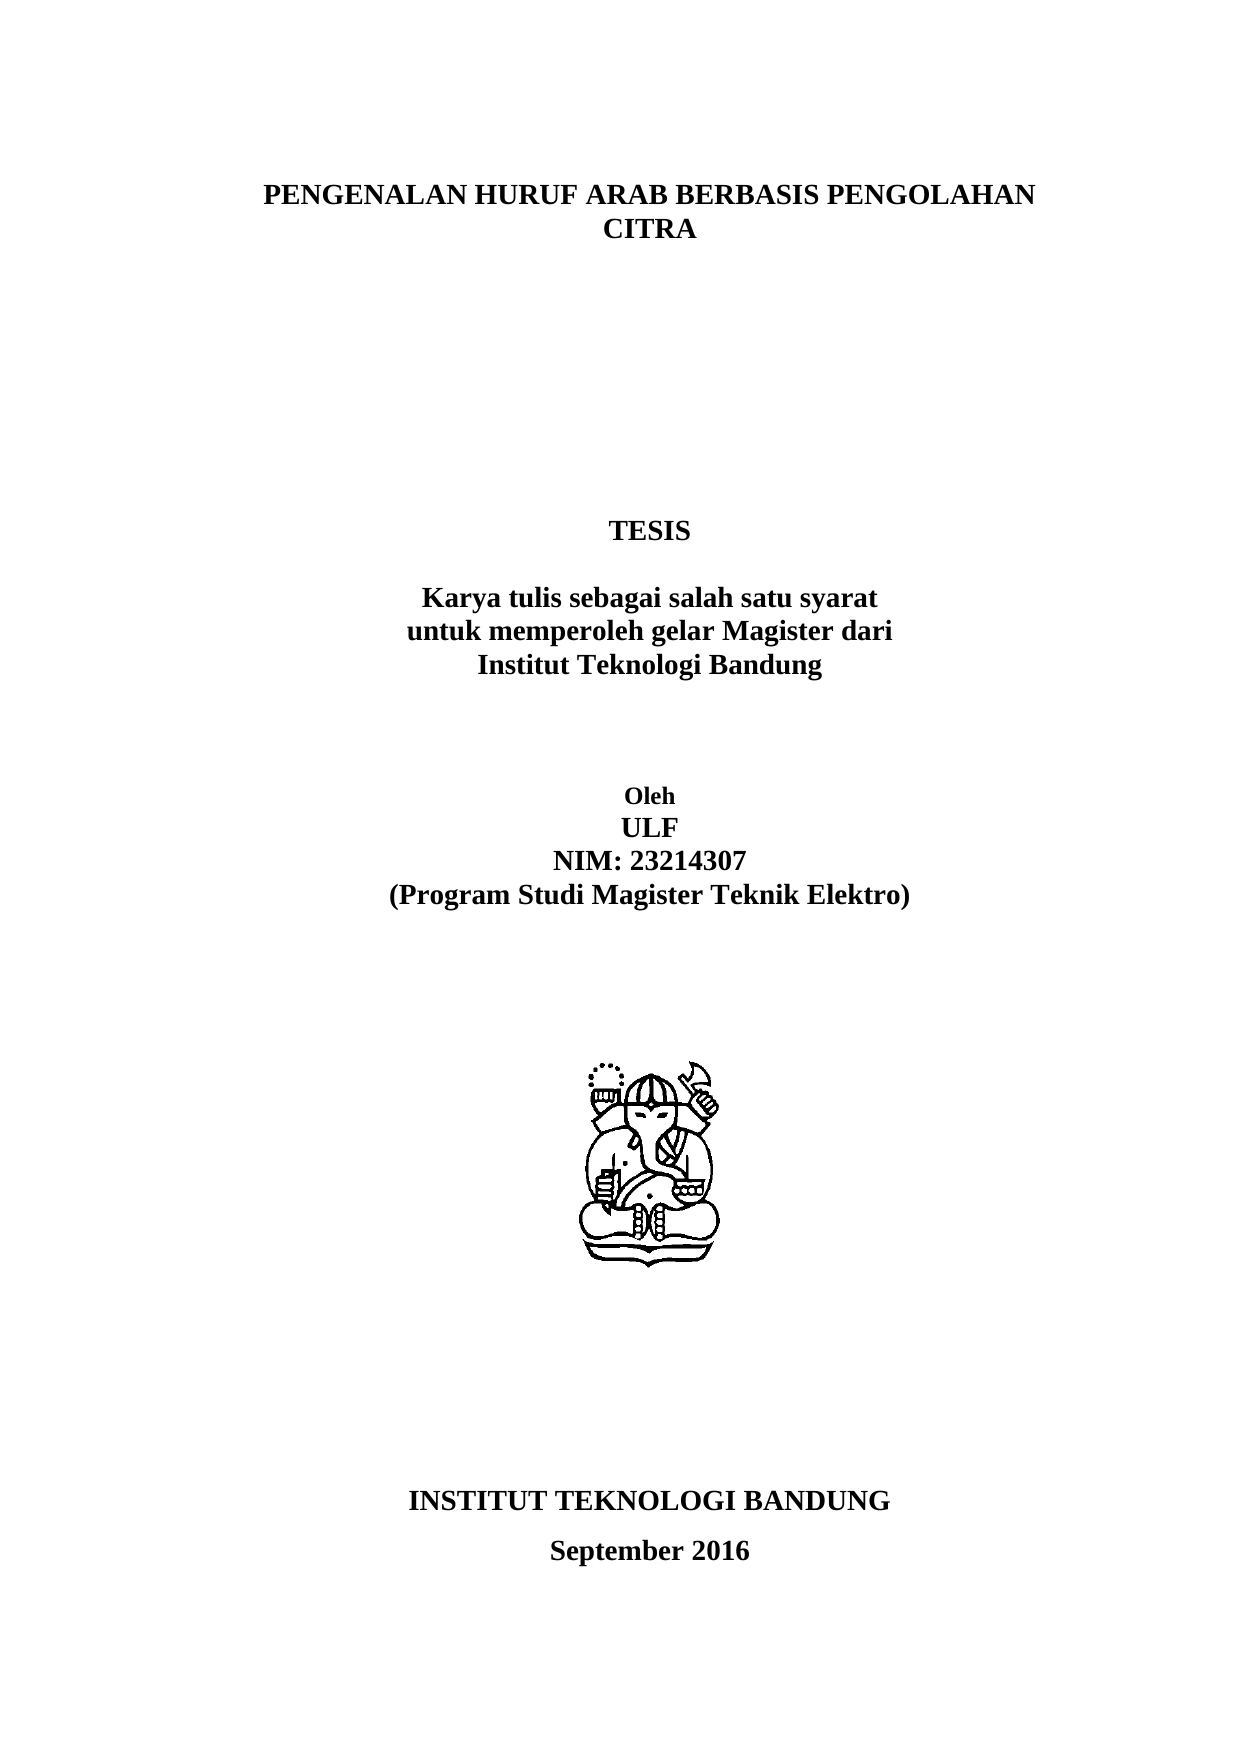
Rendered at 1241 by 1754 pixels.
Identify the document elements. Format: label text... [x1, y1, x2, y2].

text PENGENALAN HURUF ARAB BERBASIS PENGOLAHAN CITRA [236, 177, 1063, 244]
picture [578, 1061, 721, 1268]
text ULF [236, 810, 1063, 843]
text untuk memperoleh gelar Magister dari [236, 613, 1063, 647]
text September 2016 [236, 1533, 1063, 1567]
text Karya tulis sebagai salah satu syarat [236, 580, 1063, 613]
text TESIS [236, 513, 1063, 546]
text (Program Studi Magister Teknik Elektro) [236, 877, 1063, 910]
text Institut Teknologi Bandung [236, 647, 1063, 680]
text Oleh [236, 781, 1063, 810]
text INSTITUT TEKNOLOGI BANDUNG [236, 1483, 1063, 1517]
text NIM: 23214307 [236, 843, 1063, 877]
